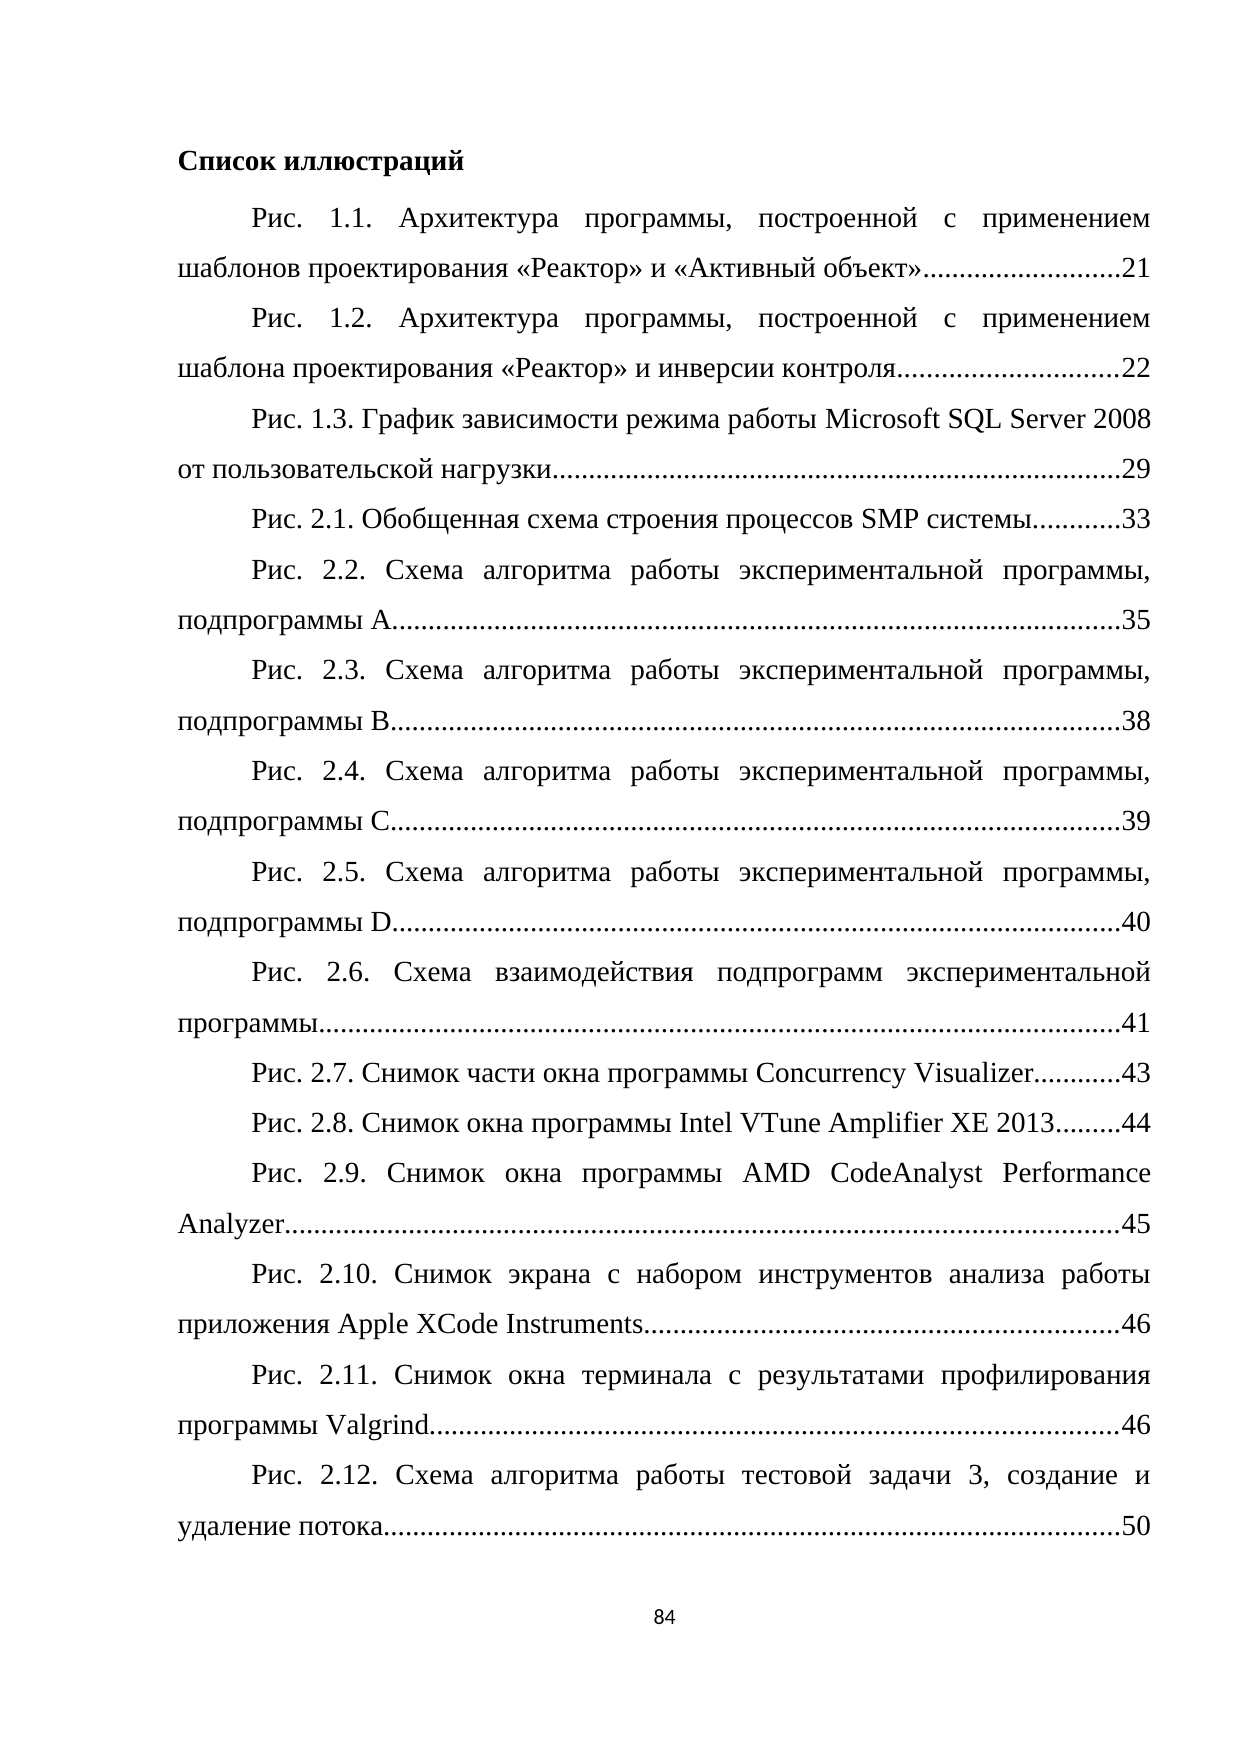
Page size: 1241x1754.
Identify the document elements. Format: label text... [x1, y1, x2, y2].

text Рис. 2.7. Снимок части окна программы Concurrency Visualizer 43 [177, 1055, 1152, 1088]
text Рис. 1.2. Архитектура программы, построенной с применением шаблона проектирования «Реактор» и инверсии контроля 22 [177, 300, 1152, 384]
text Рис. 2.4. Схема алгоритма работы экспериментальной программы, подпрограммы C. 39 [177, 753, 1152, 837]
text Рис. 2.5. Схема алгоритма работы экспериментальной программы, подпрограммы D. 40 [177, 854, 1152, 938]
text Рис. 2.12. Схема алгоритма работы тестовой задачи 3, создание и удаление потока 50 [177, 1457, 1152, 1541]
text Рис. 2.3. Схема алгоритма работы экспериментальной программы, подпрограммы B. 38 [177, 652, 1152, 736]
text Рис. 2.1. Обобщенная схема строения процессов SMP системы 33 [177, 502, 1152, 535]
text Рис. 2.8. Снимок окна программы Intel VTune Amplifier XE 2013 44 [177, 1105, 1152, 1139]
subtitle Список иллюстраций [177, 143, 1152, 177]
text Рис. 2.6. Схема взаимодействия подпрограмм экспериментальной программы. 41 [177, 954, 1152, 1038]
text Рис. 1.3. График зависимости режима работы Microsoft SQL Server 2008 от пользовательской нагрузки. 29 [177, 401, 1152, 485]
text Рис. 2.9. Снимок окна программы AMD CodeAnalyst Performance Analyzer 45 [177, 1156, 1152, 1239]
text Рис. 1.1. Архитектура программы, построенной с применением шаблонов проектирования «Реактор» и «Активный объект» 21 [177, 200, 1152, 283]
text Рис. 2.11. Снимок окна терминала с результатами профилирования программы Valgrind 46 [177, 1357, 1152, 1441]
text Рис. 2.10. Снимок экрана с набором инструментов анализа работы приложения Apple XCode Instruments 46 [177, 1256, 1152, 1340]
text Рис. 2.2. Схема алгоритма работы экспериментальной программы, подпрограммы A 35 [177, 552, 1152, 636]
